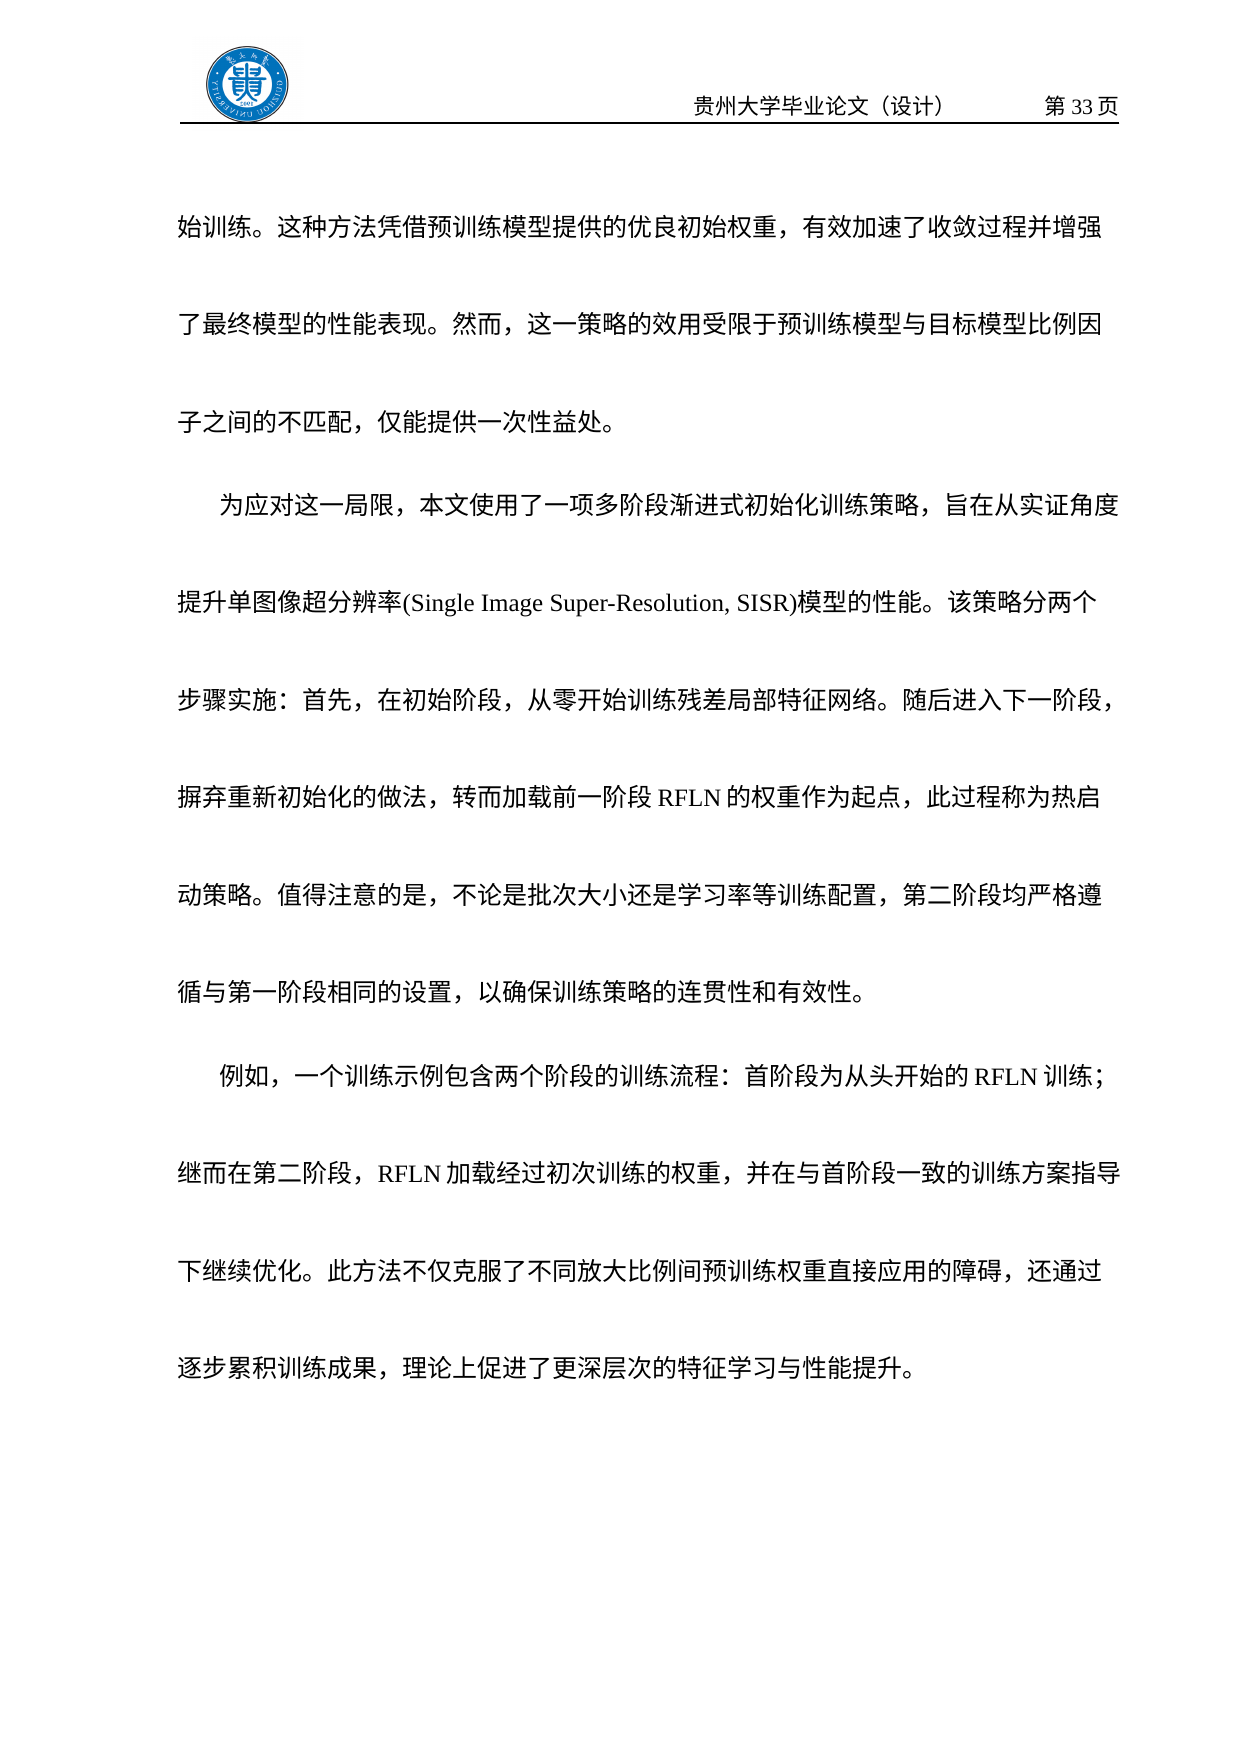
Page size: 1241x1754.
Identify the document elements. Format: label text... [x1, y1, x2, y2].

text 为应对这一局限，本文使用了一项多阶段渐进式初始化训练策略，旨在从实证角度提升单图像超分辨率(Single Image Super-Resolution, SISR)模型的性能。该策略分两个步骤实施：首先，在初始阶段，从零开始训练残差局部特征网络。随后进入下一阶段，摒弃重新初始化的做法，转而加载前一阶段RFLN的权重作为起点，此过程称为热启动策略。值得注意的是，不论是批次大小还是学习率等训练配置，第二阶段均严格遵循与第一阶段相同的设置，以确保训练策略的连贯性和有效性。 [177, 471, 1122, 1023]
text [177, 193, 1122, 453]
picture [191, 36, 305, 122]
text 例如，一个训练示例包含两个阶段的训练流程：首阶段为从头开始的RFLN训练；继而在第二阶段，RFLN加载经过初次训练的权重，并在与首阶段一致的训练方案指导下继续优化。此方法不仅克服了不同放大比例间预训练权重直接应用的障碍，还通过逐步累积训练成果，理论上促进了更深层次的特征学习与性能提升。 [177, 1042, 1122, 1399]
picture [191, 124, 305, 131]
